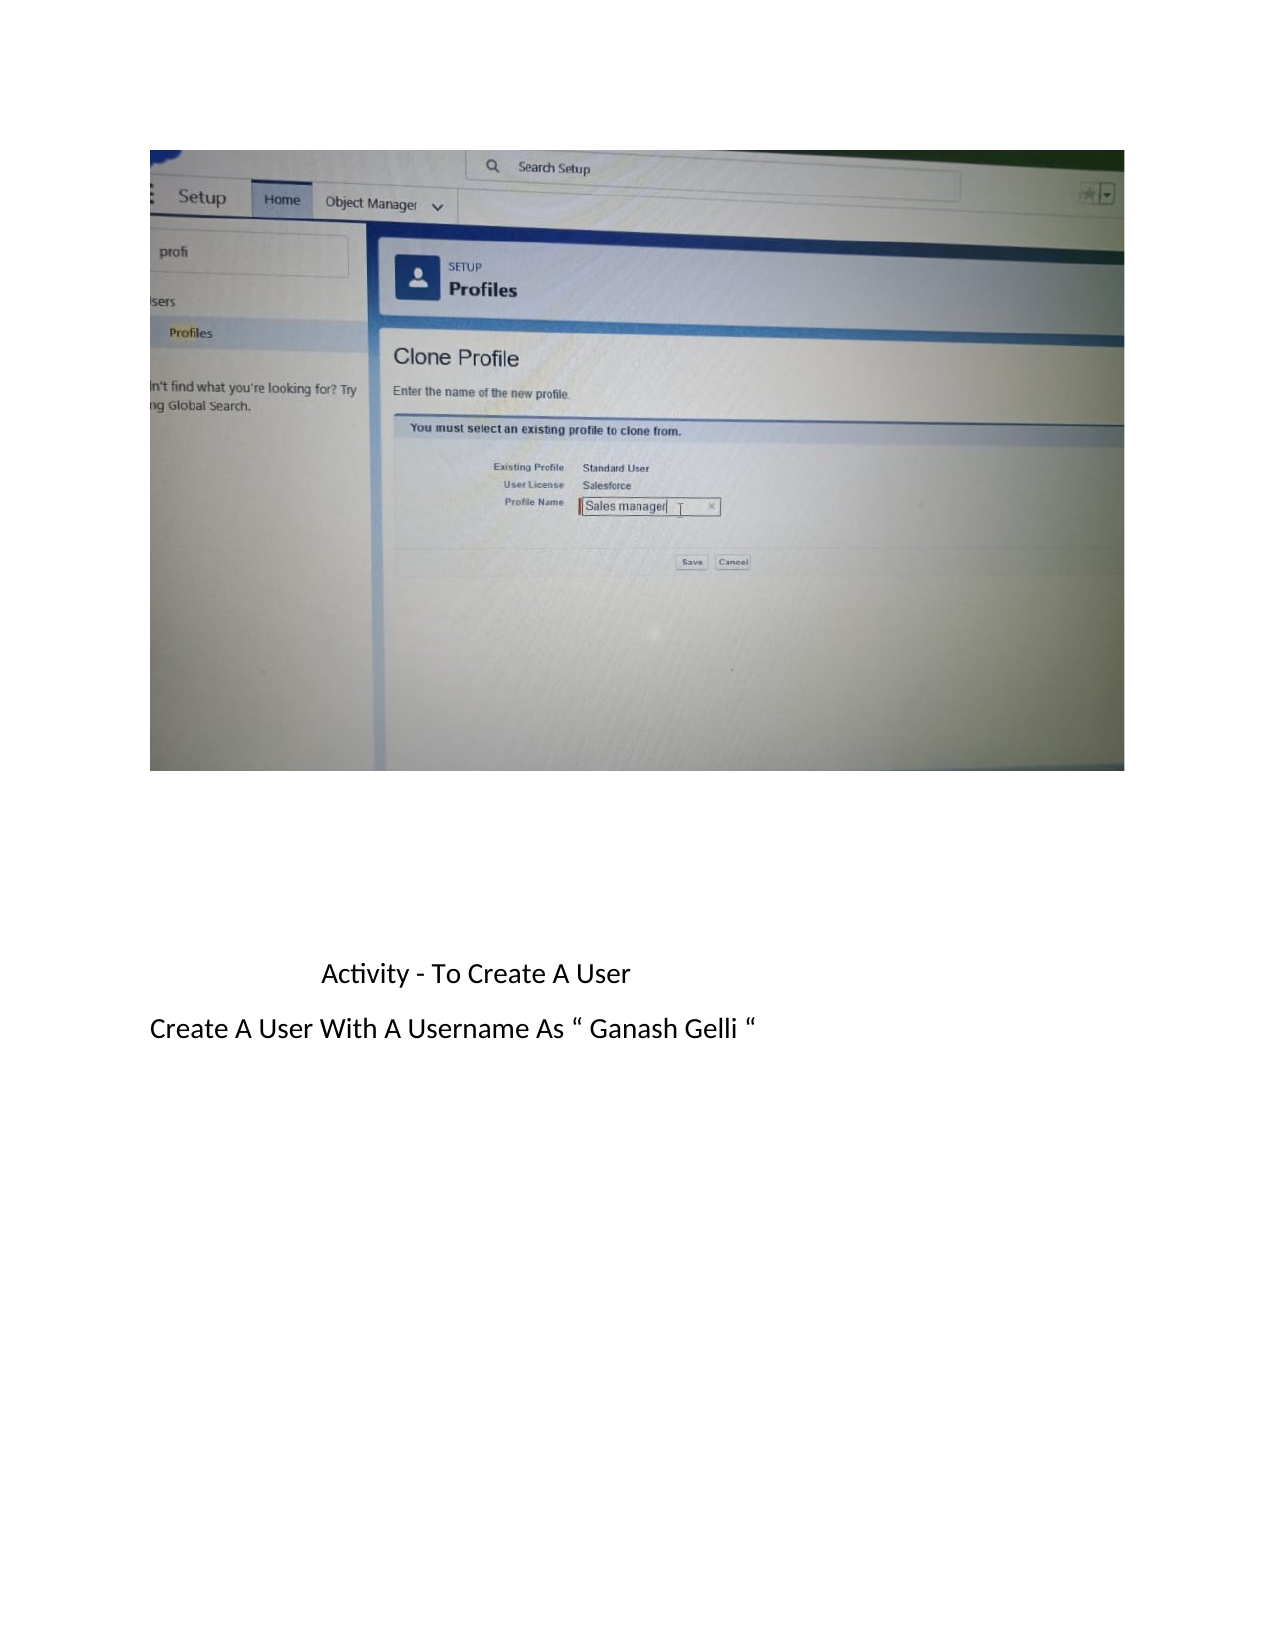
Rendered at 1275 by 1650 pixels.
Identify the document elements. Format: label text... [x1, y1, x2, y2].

text Activity - To Create A User [150, 955, 1125, 990]
text Create A User With A Username As “ Ganash Gelli “ [150, 1010, 1125, 1046]
picture [150, 150, 1125, 771]
